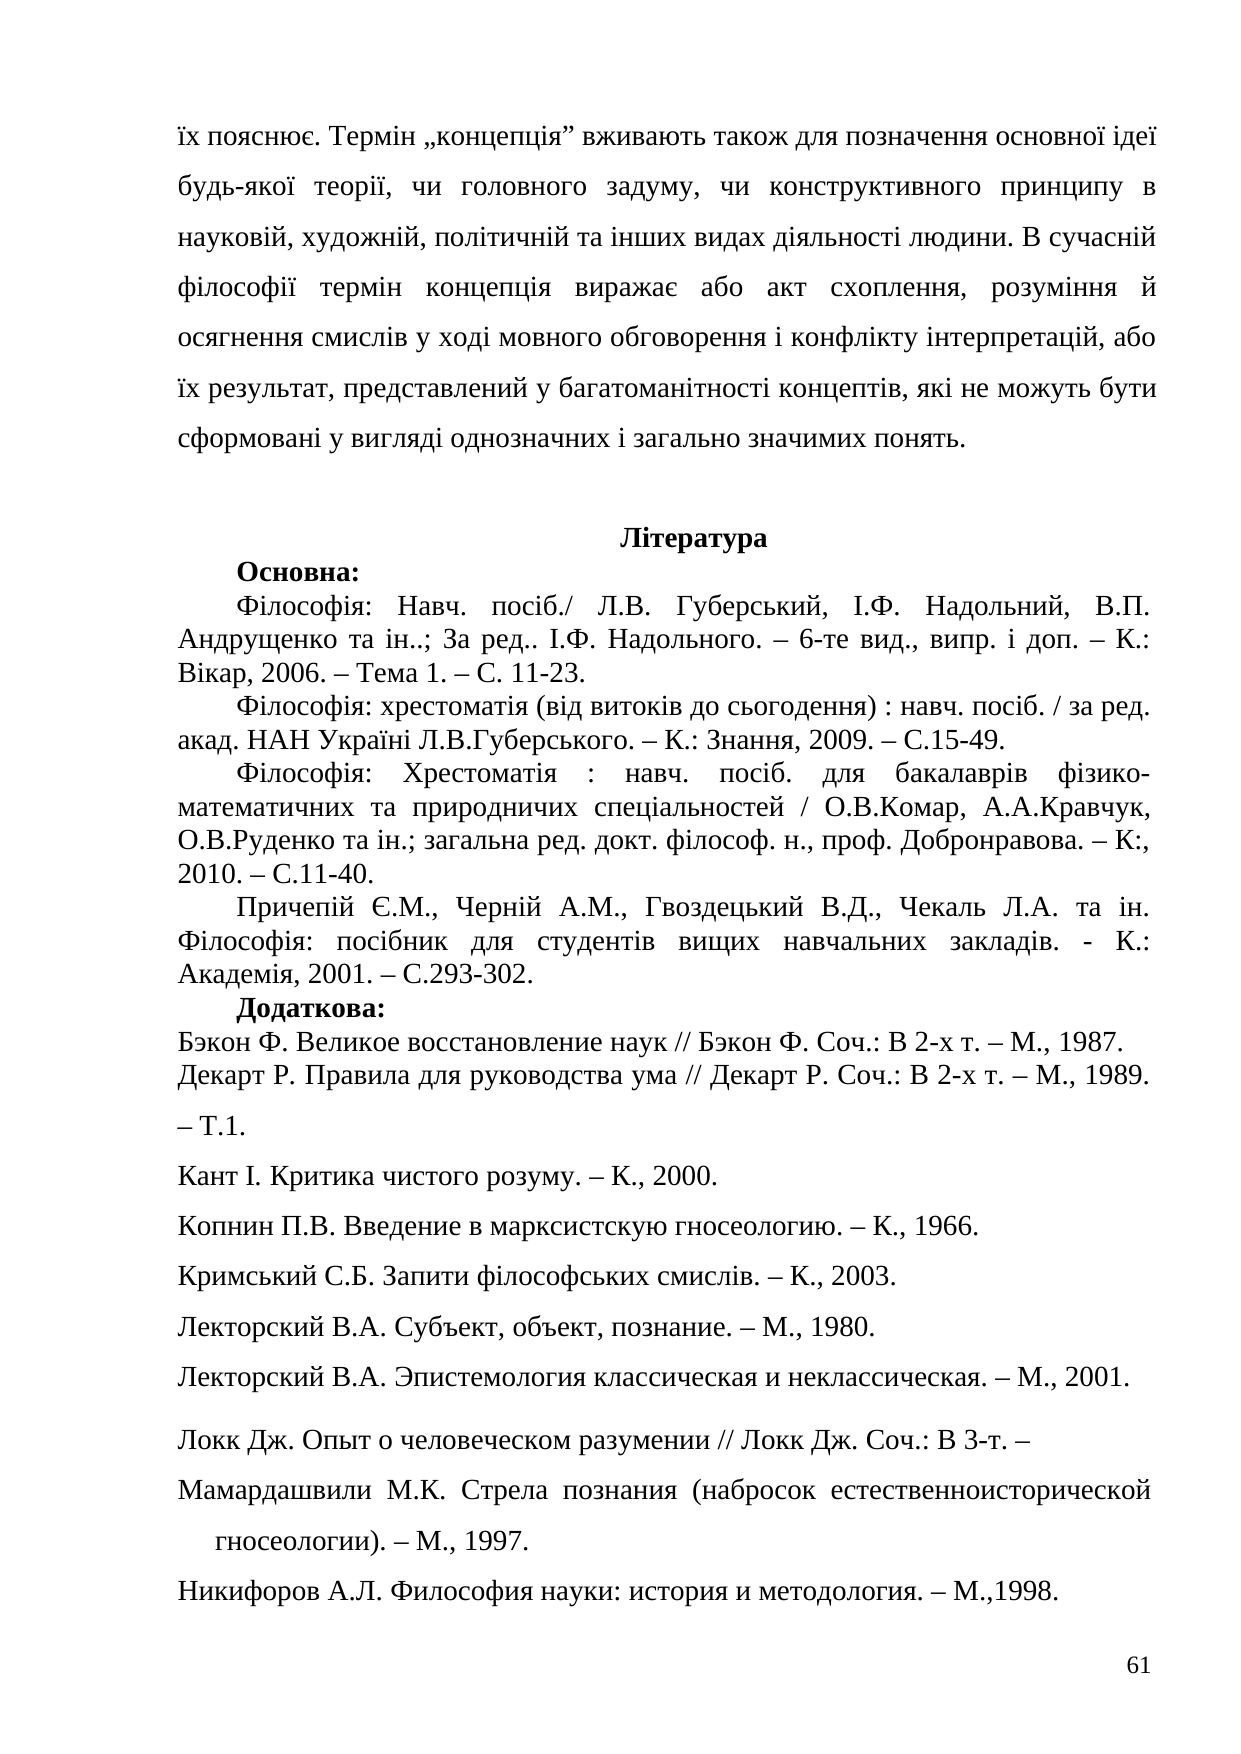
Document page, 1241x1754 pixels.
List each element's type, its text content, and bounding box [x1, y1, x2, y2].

text Основна: [177, 554, 1152, 588]
text Декарт Р. Правила для руководства ума // Декарт Р. Соч.: В 2-х т. – М., 1989. – Т.1. [177, 1057, 1152, 1141]
text Лекторский В.А. Субъект, объект, познание. – М., 1980. [177, 1309, 1152, 1342]
text Кримський С.Б. Запити філософських смислів. – К., 2003. [177, 1258, 1152, 1292]
text Копнин П.В. Введение в марксистскую гносеологию. – К., 1966. [177, 1208, 1152, 1242]
text Кант І. Критика чистого розуму. – К., 2000. [177, 1158, 1152, 1191]
text Література [177, 521, 1152, 554]
text Філософія: хрестоматія (від витоків до сьогодення) : навч. посіб. / за ред. акад. НАН Україні Л.В.Губерського. – К.: Знання, 2009. – С.15-49. [177, 688, 1152, 755]
text Філософія: Навч. посіб./ Л.В. Губерський, І.Ф. Надольний, В.П. Андрущенко та ін..; За ред.. І.Ф. Надольного. – 6-те вид., випр. і доп. – К.: Вікар, 2006. – Тема 1. – С. 11-23. [177, 588, 1152, 688]
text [177, 118, 1158, 453]
text Локк Дж. Опыт о человеческом разумении // Локк Дж. Соч.: В 3-т. – [177, 1422, 1152, 1456]
text Лекторский В.А. Эпистемология классическая и неклассическая. – М., 2001. [177, 1359, 1152, 1393]
text Мамардашвили М.К. Стрела познания (набросок естественноисторической гносеологии). – М., 1997. [177, 1472, 1152, 1556]
text Додаткова: [177, 990, 1152, 1024]
text Філософія: Хрестоматія : навч. посіб. для бакалаврів фізико-математичних та природничих спеціальностей / О.В.Комар, А.А.Кравчук, О.В.Руденко та ін.; загальна ред. докт. філософ. н., проф. Добронравова. – К:, 2010. – С.11-40. [177, 755, 1152, 889]
text Причепій Є.М., Черній А.М., Гвоздецький В.Д., Чекаль Л.А. та ін. Філософія: посібник для студентів вищих навчальних закладів. - К.: Академія, 2001. – С.293-302. [177, 889, 1152, 990]
text Никифоров А.Л. Философия науки: история и методология. – М.,1998. [177, 1573, 1152, 1606]
text Бэкон Ф. Великое восстановление наук // Бэкон Ф. Соч.: В 2-х т. – М., 1987. [177, 1024, 1152, 1057]
